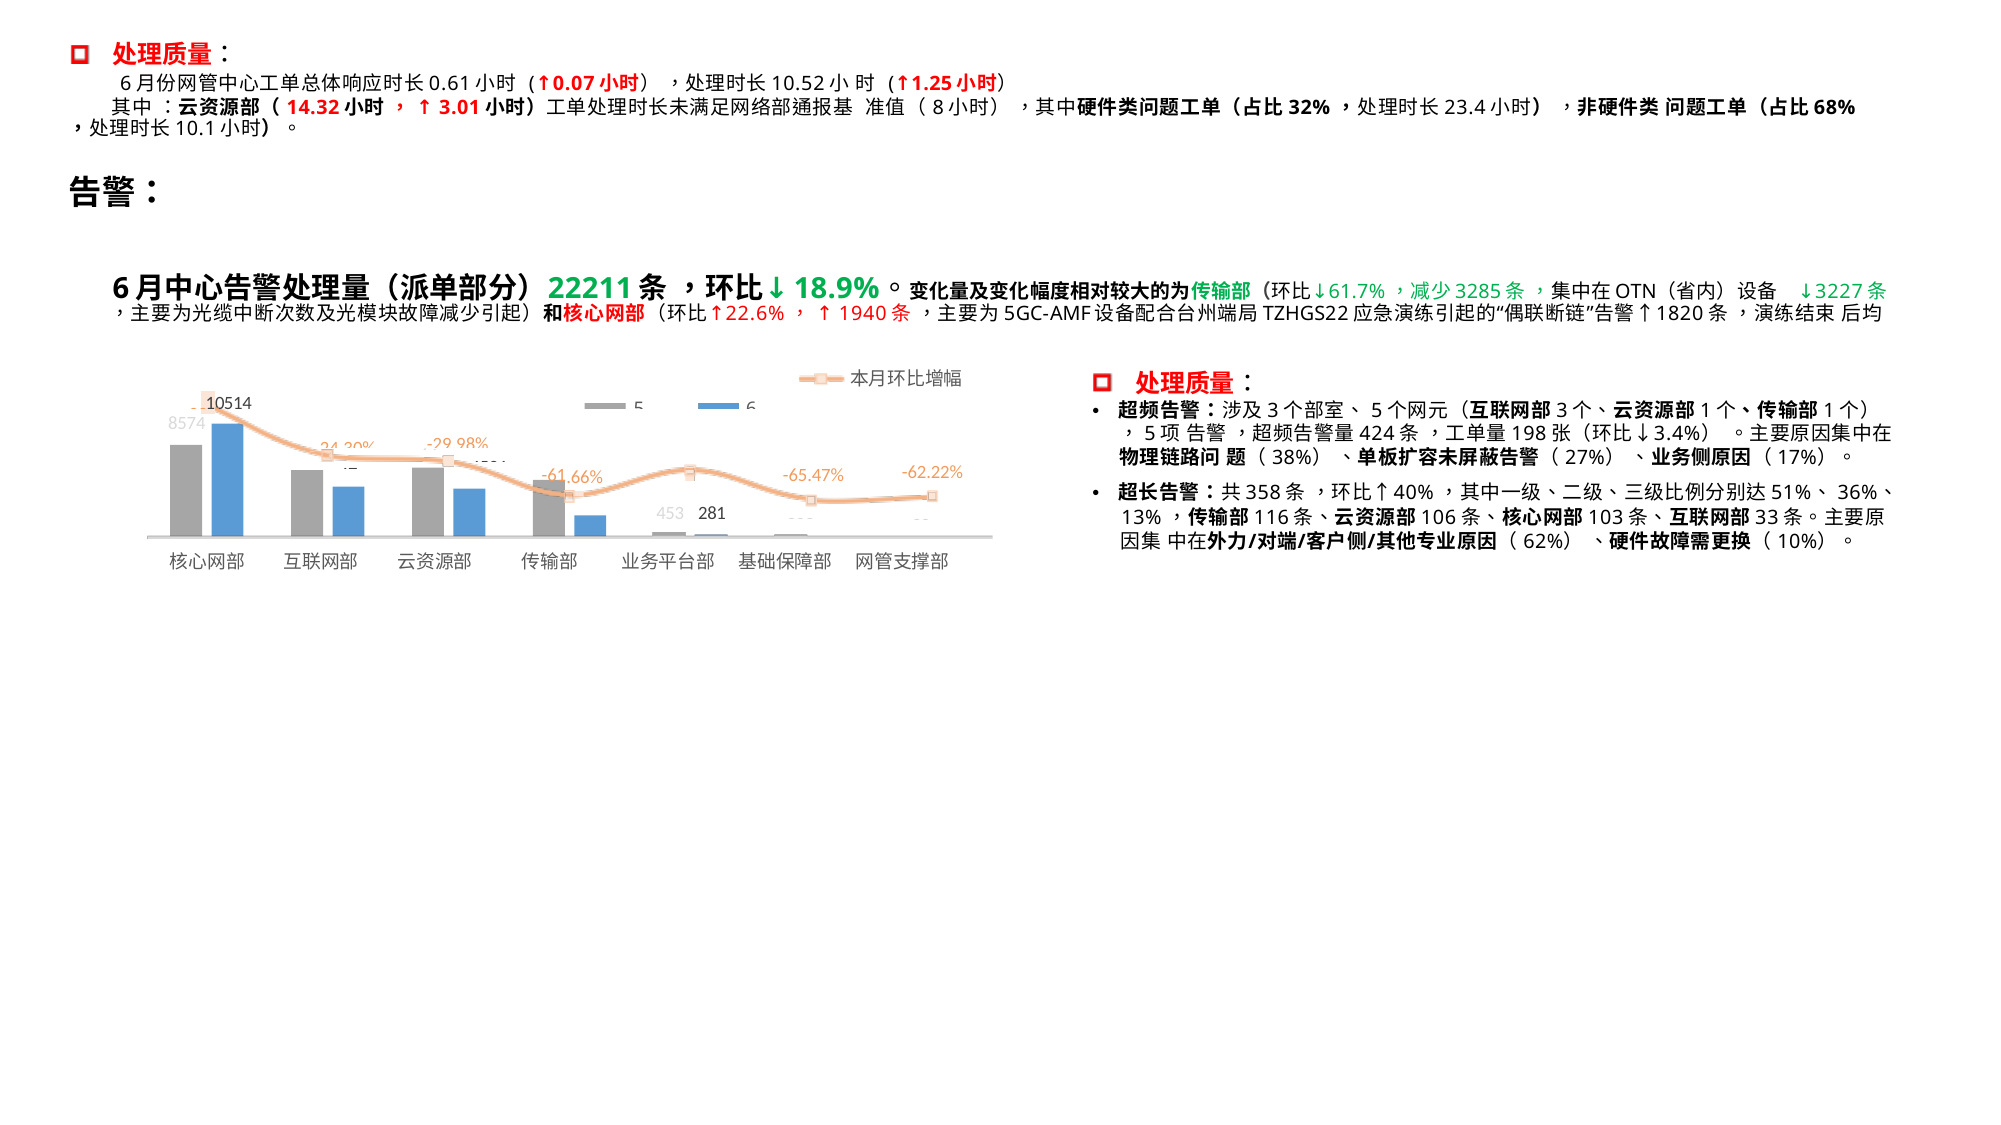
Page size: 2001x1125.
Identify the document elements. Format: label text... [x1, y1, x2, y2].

text • 超频告警：涉及3个部室、 5个网元（互联网部3个、云资源部1个、传输部1个） ， 5项 告警 ，超频告警量424条 ，工单量198张（环比↓3.4%） 。主要原因集中在物理链路问 题（ 38%） 、单板扩容未屏蔽告警（ 27%） 、业务侧原因（ 17%）。 [1092, 398, 1902, 471]
picture [1092, 373, 1113, 393]
picture [204, 433, 939, 507]
text 处理质量： [70, 43, 1961, 69]
text 13% ，传输部116条、云资源部106条、核心网部103条、互联网部33条。主要原因集 中在外力/对端/客户侧/其他专业原因（ 62%） 、硬件故障需更换（ 10%）。 [1121, 504, 1900, 554]
text 本月环比增幅 [799, 370, 1082, 389]
text 6月份网管中心工单总体响应时长0.61小时 (↑0.07小时） ，处理时长10.52小 时 (↑1.25小时） [69, 71, 1845, 95]
text • 超长告警：共358条 ，环比↑40% ，其中一级、二级、三级比例分别达51%、 36%、 [1092, 481, 1961, 504]
picture [684, 464, 697, 481]
subtitle 告警： [69, 169, 1961, 214]
text 8574 [168, 416, 1082, 433]
text 处理质量： [1093, 372, 1961, 397]
picture [697, 403, 739, 409]
text -61.66% -65.47% -62.22% [541, 463, 1082, 486]
picture [70, 45, 91, 64]
picture [798, 373, 846, 386]
picture [146, 532, 993, 539]
text 其中 ：云资源部（ 14.32小时 ， ↑ 3.01小时）工单处理时长未满足网络部通报基 准值（ 8小时） ，其中硬件类问题工单（占比32% ，处理时长23.4小时） ，非硬件类 问题工单（占比68% ，处理时长10.1小时）。 [69, 96, 1856, 142]
picture [204, 412, 334, 416]
text 核心网部 互联网部 云资源部 传输部 业务平台部 基础保障部 网管支撑部 [169, 552, 1082, 571]
text 453 281 [656, 504, 1082, 523]
text 10514 [215, 395, 1082, 412]
text 6月中心告警处理量（派单部分）22211条 ，环比↓18.9%。变化量及变化幅度相对较大的为传输部（环比↓61.7% ，减少3285条 ，集中在OTN（省内）设备 ↓3227条 ，主要为光缆中断次数及光模块故障减少引起）和核心网部（环比↑22.6% ， ↑ 1940条 ，主要为5GC-AMF设备配合台州端局TZHGS22应急演练引起的“偶联断链”告警↑1820条 ，演练结束 后均自动恢复）。 [110, 274, 1902, 326]
picture [584, 403, 627, 409]
